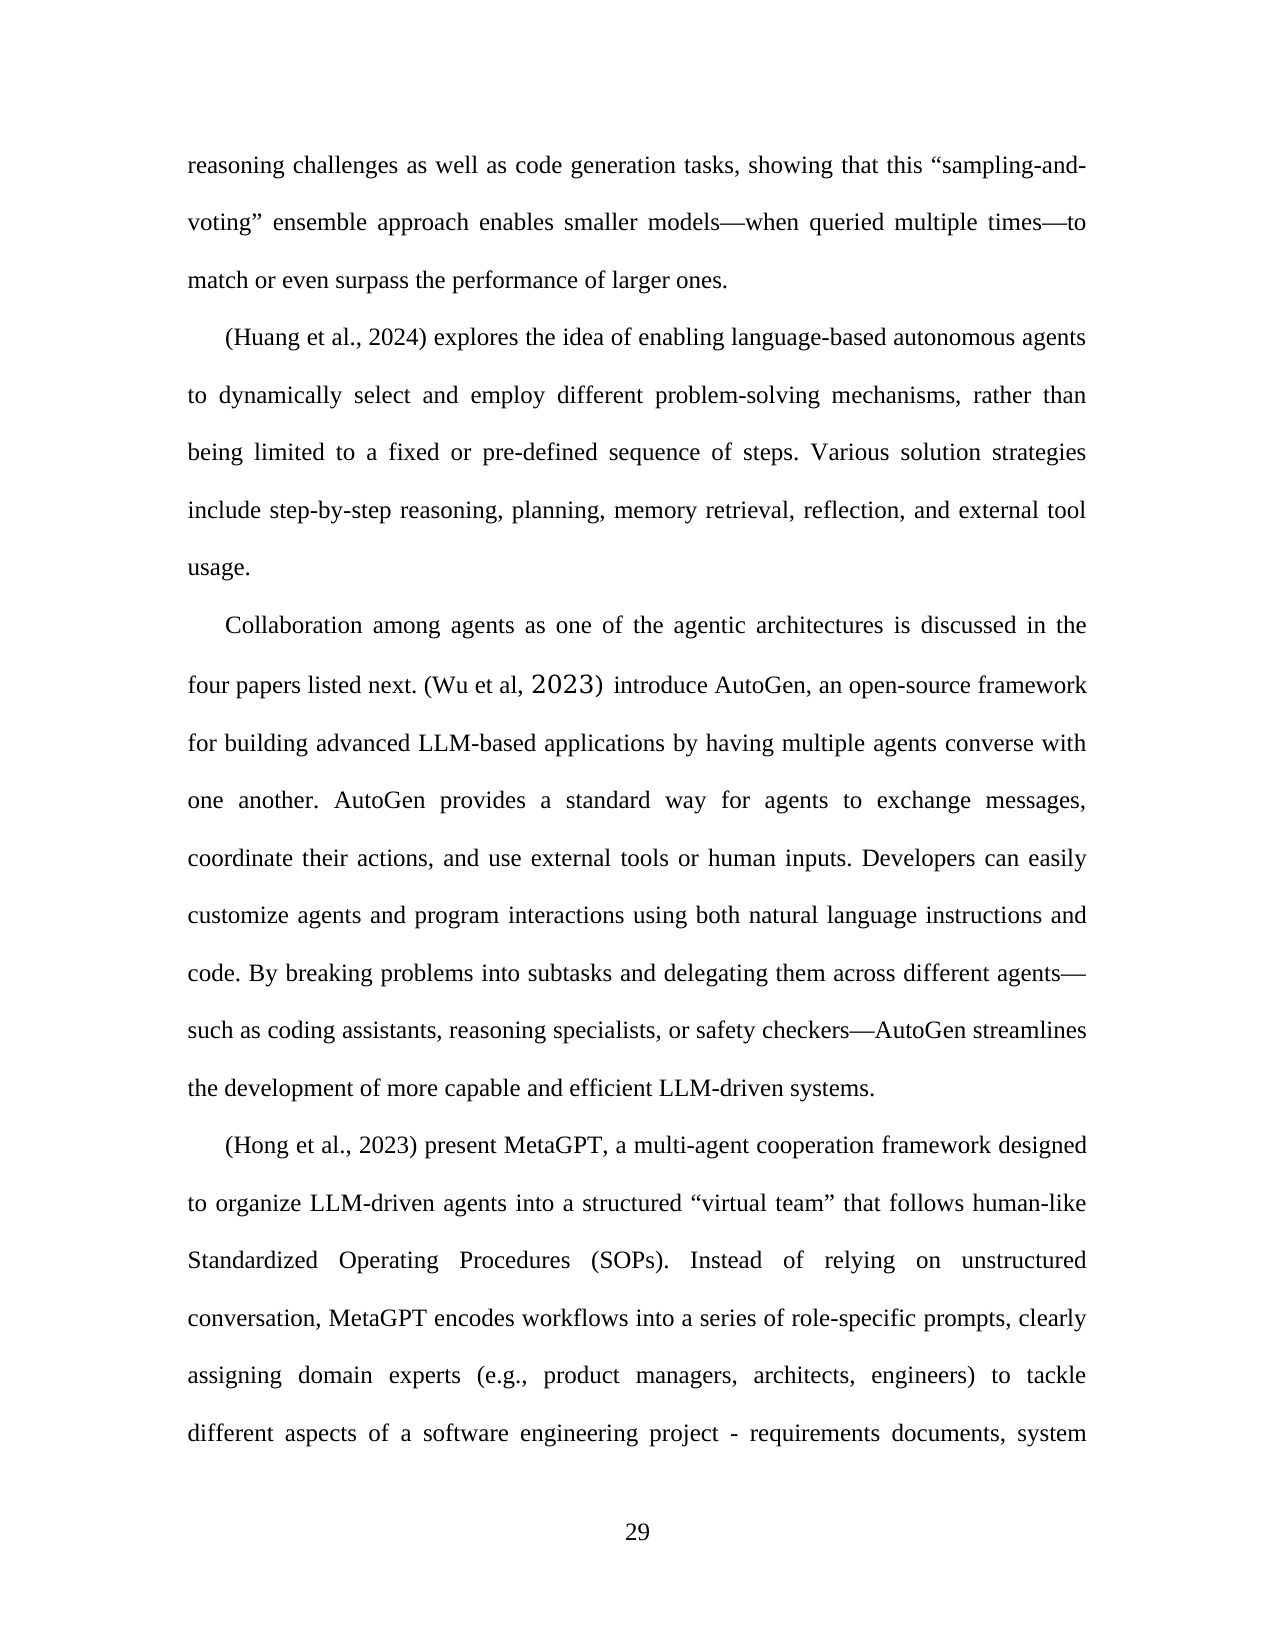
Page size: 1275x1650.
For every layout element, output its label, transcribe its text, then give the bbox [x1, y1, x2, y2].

text (Huang et al., 2024) explores the idea of enabling language-based autonomous agents to dynamically select and employ different problem-solving mechanisms, rather than being limited to a fixed or pre-defined sequence of steps. Various solution strategies include step-by-step reasoning, planning, memory retrieval, reflection, and external tool usage. [187, 322, 1087, 581]
text Collaboration among agents as one of the agentic architectures is discussed in the four papers listed next. (Wu et al, 2023) introduce AutoGen, an open-source framework for building advanced LLM-based applications by having multiple agents converse with one another. AutoGen provides a standard way for agents to exchange messages, coordinate their actions, and use external tools or human inputs. Developers can easily customize agents and program interactions using both natural language instructions and code. By breaking problems into subtasks and delegating them across different agents—such as coding assistants, reasoning specialists, or safety checkers—AutoGen streamlines the development of more capable and efficient LLM-driven systems. [187, 610, 1087, 1101]
